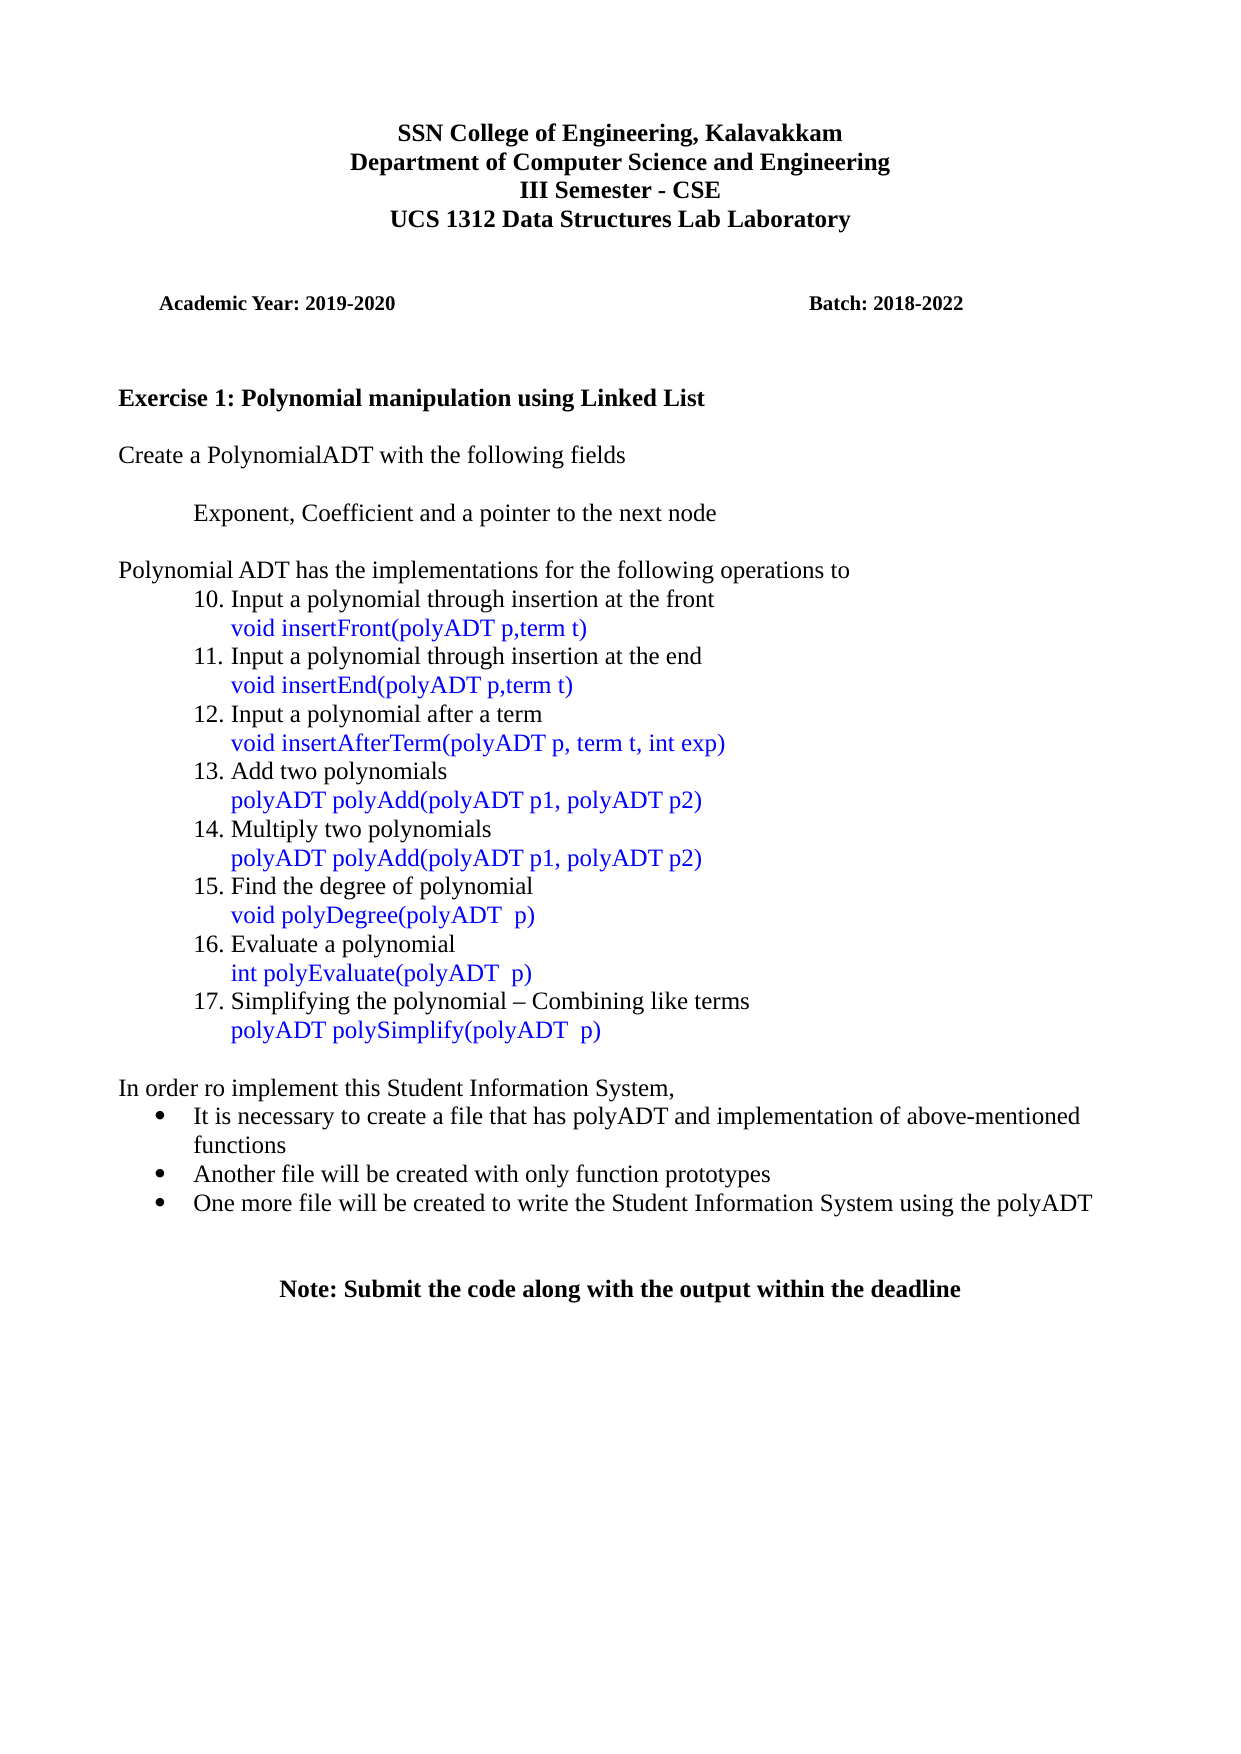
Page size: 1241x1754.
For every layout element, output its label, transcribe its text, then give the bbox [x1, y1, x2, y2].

list Input a polynomial through insertion at the end [193, 641, 1122, 670]
list Add two polynomials [193, 756, 1122, 785]
list void insertFront(polyADT p,term t) [231, 613, 1122, 641]
text III Semester - CSE [118, 176, 1122, 204]
text Exercise 1: Polynomial manipulation using Linked List [118, 383, 1122, 411]
list polyADT polyAdd(polyADT p1, polyADT p2) [231, 843, 1122, 871]
list void polyDegree(polyADT p) [231, 900, 1122, 929]
list Simplifying the polynomial – Combining like terms [193, 986, 1122, 1015]
subtitle UCS 1312 Data Structures Lab Laboratory [118, 204, 1122, 233]
list It is necessary to create a file that has polyADT and implementation of above-mentioned functions [156, 1101, 1122, 1159]
list Another file will be created with only function prototypes [156, 1159, 1122, 1188]
list polyADT polySimplify(polyADT p) [231, 1015, 1122, 1044]
list polyADT polyAdd(polyADT p1, polyADT p2) [231, 785, 1122, 814]
list Input a polynomial through insertion at the front [193, 584, 1122, 613]
list Multiply two polynomials [193, 814, 1122, 843]
list Input a polynomial after a term [193, 699, 1122, 728]
list One more file will be created to write the Student Information System using the polyADT [156, 1188, 1122, 1216]
list void insertEnd(polyADT p,term t) [231, 670, 1122, 699]
list Evaluate a polynomial [193, 929, 1122, 958]
text SSN College of Engineering, Kalavakkam [118, 118, 1122, 147]
text Note: Submit the code along with the output within the deadline [118, 1274, 1122, 1303]
table_header Batch: 2018-2022 [554, 262, 974, 358]
list int polyEvaluate(polyADT p) [231, 958, 1122, 986]
text In order ro implement this Student Information System, [118, 1073, 1122, 1101]
list Find the degree of polynomial [193, 871, 1122, 900]
table_header Academic Year: 2019-2020 [148, 262, 554, 358]
text Exponent, Coefficient and a pointer to the next node [118, 498, 1122, 526]
text Department of Computer Science and Engineering [118, 147, 1122, 176]
text Create a PolynomialADT with the following fields [118, 440, 1122, 469]
list void insertAfterTerm(polyADT p, term t, int exp) [231, 728, 1122, 756]
text Polynomial ADT has the implementations for the following operations to [118, 555, 1122, 584]
